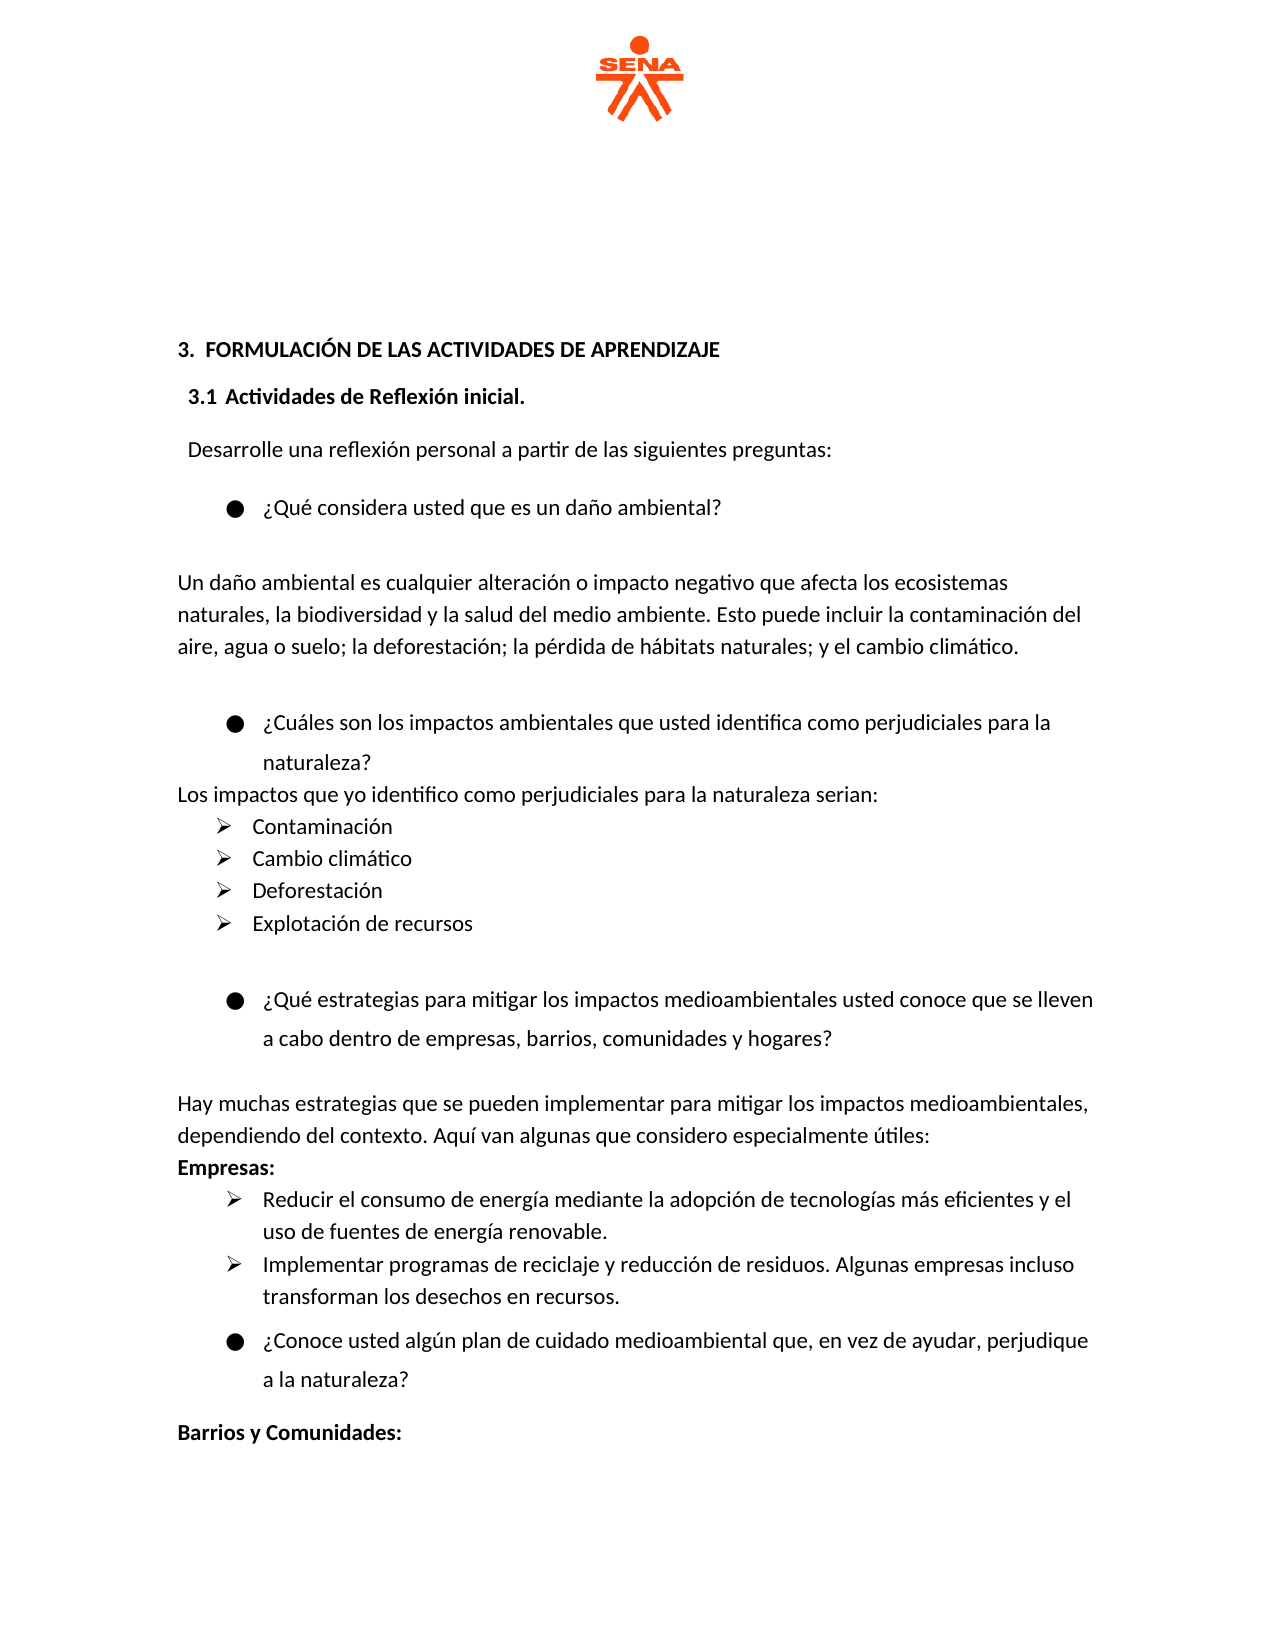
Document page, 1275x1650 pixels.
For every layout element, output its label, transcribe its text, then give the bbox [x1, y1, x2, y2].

list ¿Qué considera usted que es un daño ambiental? [225, 482, 1098, 529]
list Contaminación [215, 812, 1098, 840]
text Desarrolle una reflexión personal a partir de las siguientes preguntas: [188, 435, 1098, 463]
text Hay muchas estrategias que se pueden implementar para mitigar los impactos medioambientales, dependiendo del contexto. Aquí van algunas que considero especialmente útiles: [177, 1089, 1098, 1149]
text Un daño ambiental es cualquier alteración o impacto negativo que afecta los ecosistemas naturales, la biodiversidad y la salud del medio ambiente. Esto puede incluir la contaminación del aire, agua o suelo; la deforestación; la pérdida de hábitats naturales; y el cambio climático. [177, 568, 1098, 660]
list Actividades de Reflexión inicial. [188, 382, 1098, 410]
list ¿Conoce usted algún plan de cuidado medioambiental que, en vez de ayudar, perjudique a la naturaleza? [225, 1314, 1098, 1393]
list Deforestación [215, 877, 1098, 905]
text 3. FORMULACIÓN DE LAS ACTIVIDADES DE APRENDIZAJE [177, 335, 1098, 363]
text Los impactos que yo identifico como perjudiciales para la naturaleza serian: [177, 780, 1098, 808]
list Cambio climático [215, 844, 1098, 872]
list ¿Cuáles son los impactos ambientales que usted identifica como perjudiciales para la naturaleza? [225, 697, 1098, 776]
picture [585, 32, 690, 126]
text Empresas: [177, 1153, 1098, 1181]
list Explotación de recursos [215, 909, 1098, 937]
list Implementar programas de reciclaje y reducción de residuos. Algunas empresas incluso transforman los desechos en recursos. [225, 1250, 1098, 1310]
list ¿Qué estrategias para mitigar los impactos medioambientales usted conoce que se lleven a cabo dentro de empresas, barrios, comunidades y hogares? [225, 973, 1098, 1052]
text Barrios y Comunidades: [177, 1418, 1098, 1446]
list Reducir el consumo de energía mediante la adopción de tecnologías más eficientes y el uso de fuentes de energía renovable. [225, 1185, 1098, 1246]
